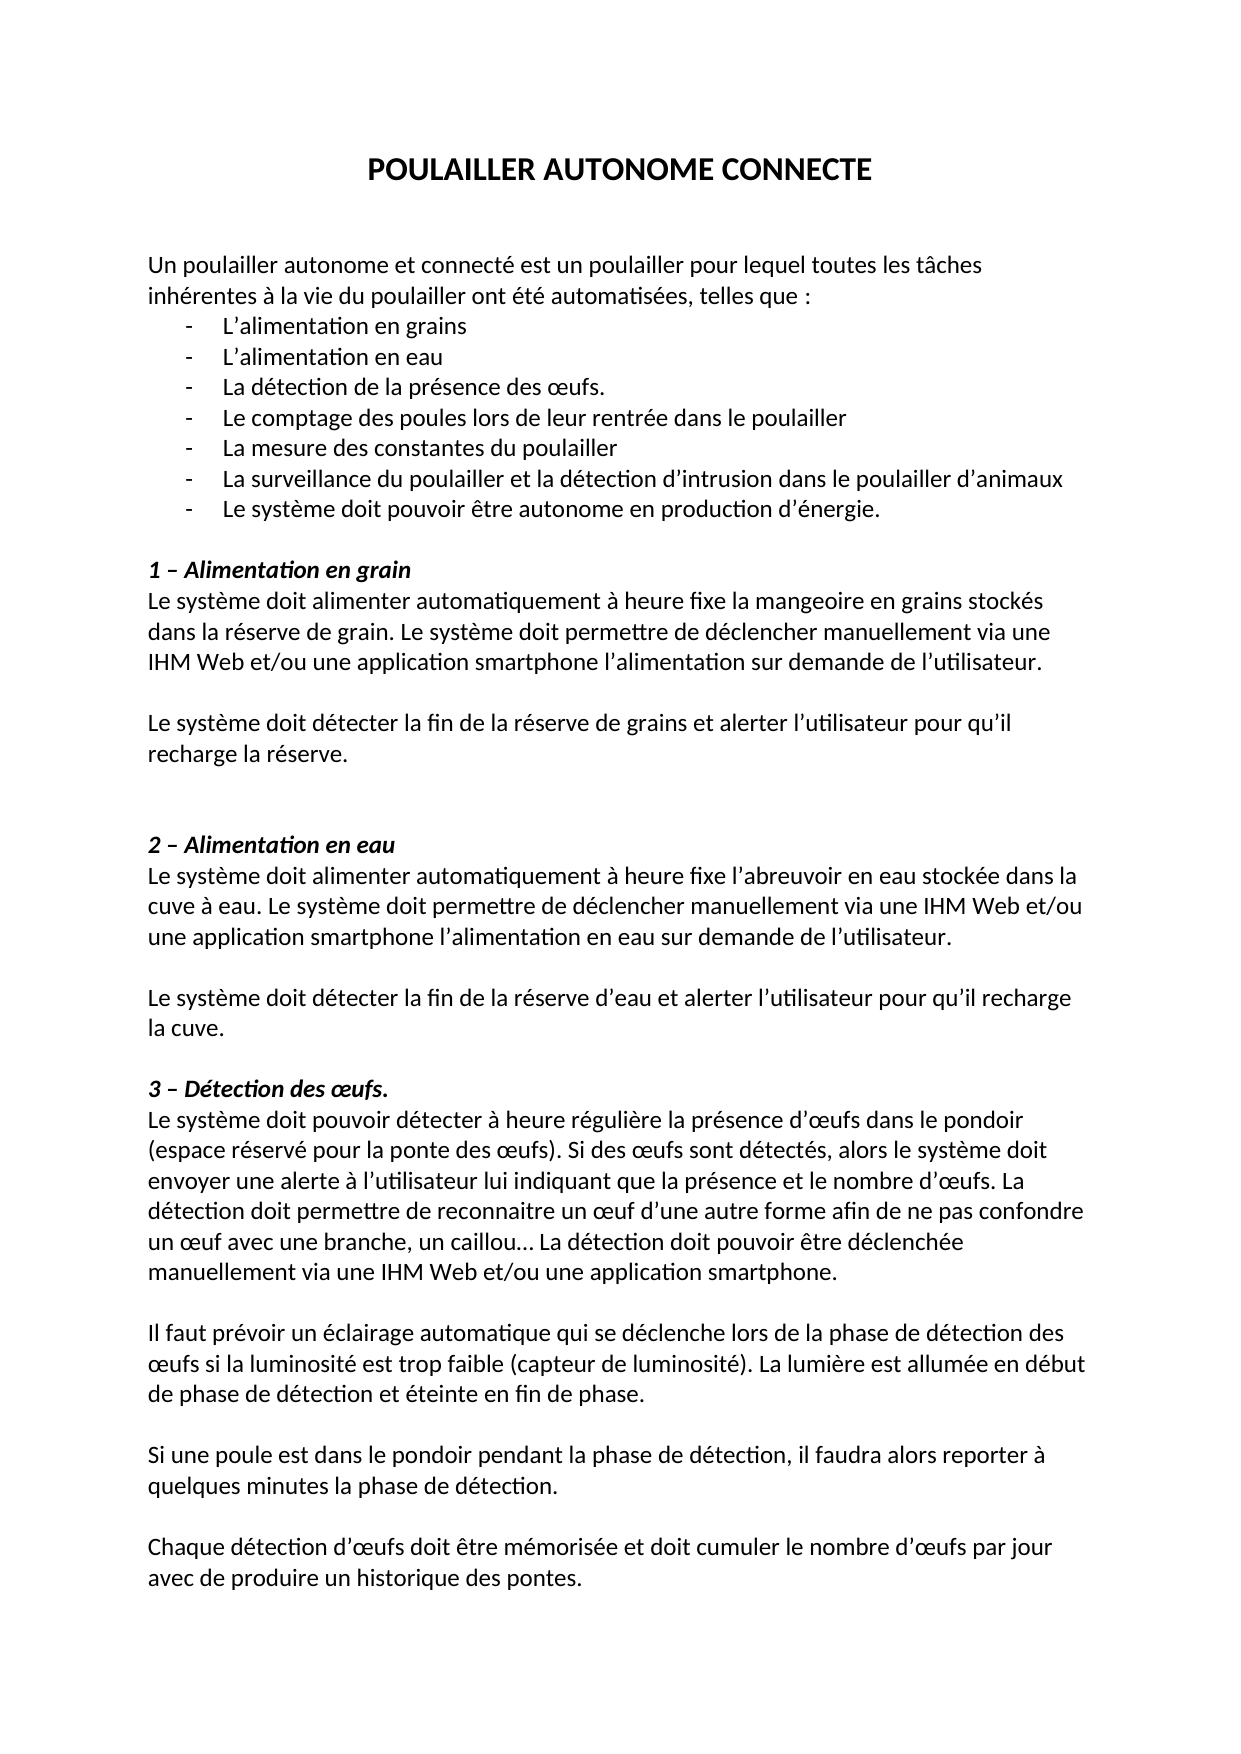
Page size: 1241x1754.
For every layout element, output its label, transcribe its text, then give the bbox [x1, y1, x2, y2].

text Le système doit alimenter automatiquement à heure fixe la mangeoire en grains stockés dans la réserve de grain. Le système doit permettre de déclencher manuellement via une IHM Web et/ou une application smartphone l’alimentation sur demande de l’utilisateur. [148, 585, 1093, 677]
text Un poulailler autonome et connecté est un poulailler pour lequel toutes les tâches inhérentes à la vie du poulailler ont été automatisées, telles que : [148, 249, 1093, 310]
list La mesure des constantes du poulailler [185, 432, 1093, 463]
text 1 – Alimentation en grain [148, 554, 1093, 585]
list L’alimentation en grains [185, 310, 1093, 341]
text Il faut prévoir un éclairage automatique qui se déclenche lors de la phase de détection des œufs si la luminosité est trop faible (capteur de luminosité). La lumière est allumée en début de phase de détection et éteinte en fin de phase. [148, 1318, 1093, 1409]
text 2 – Alimentation en eau [148, 829, 1093, 860]
list Le comptage des poules lors de leur rentrée dans le poulailler [185, 402, 1093, 432]
list Le système doit pouvoir être autonome en production d’énergie. [185, 493, 1093, 524]
text Le système doit pouvoir détecter à heure régulière la présence d’œufs dans le pondoir (espace réservé pour la ponte des œufs). Si des œufs sont détectés, alors le système doit envoyer une alerte à l’utilisateur lui indiquant que la présence et le nombre d’œufs. La détection doit permettre de reconnaitre un œuf d’une autre forme afin de ne pas confondre un œuf avec une branche, un caillou… La détection doit pouvoir être déclenchée manuellement via une IHM Web et/ou une application smartphone. [148, 1104, 1093, 1287]
text Si une poule est dans le pondoir pendant la phase de détection, il faudra alors reporter à quelques minutes la phase de détection. [148, 1440, 1093, 1501]
list L’alimentation en eau [185, 341, 1093, 371]
list La détection de la présence des œufs. [185, 371, 1093, 402]
text POULAILLER AUTONOME CONNECTE [148, 148, 1093, 188]
text Le système doit détecter la fin de la réserve d’eau et alerter l’utilisateur pour qu’il recharge la cuve. [148, 982, 1093, 1043]
text Le système doit détecter la fin de la réserve de grains et alerter l’utilisateur pour qu’il recharge la réserve. [148, 707, 1093, 768]
text Le système doit alimenter automatiquement à heure fixe l’abreuvoir en eau stockée dans la cuve à eau. Le système doit permettre de déclencher manuellement via une IHM Web et/ou une application smartphone l’alimentation en eau sur demande de l’utilisateur. [148, 860, 1093, 951]
text 3 – Détection des œufs. [148, 1073, 1093, 1104]
text Chaque détection d’œufs doit être mémorisée et doit cumuler le nombre d’œufs par jour avec de produire un historique des pontes. [148, 1531, 1093, 1592]
list La surveillance du poulailler et la détection d’intrusion dans le poulailler d’animaux [185, 463, 1093, 493]
